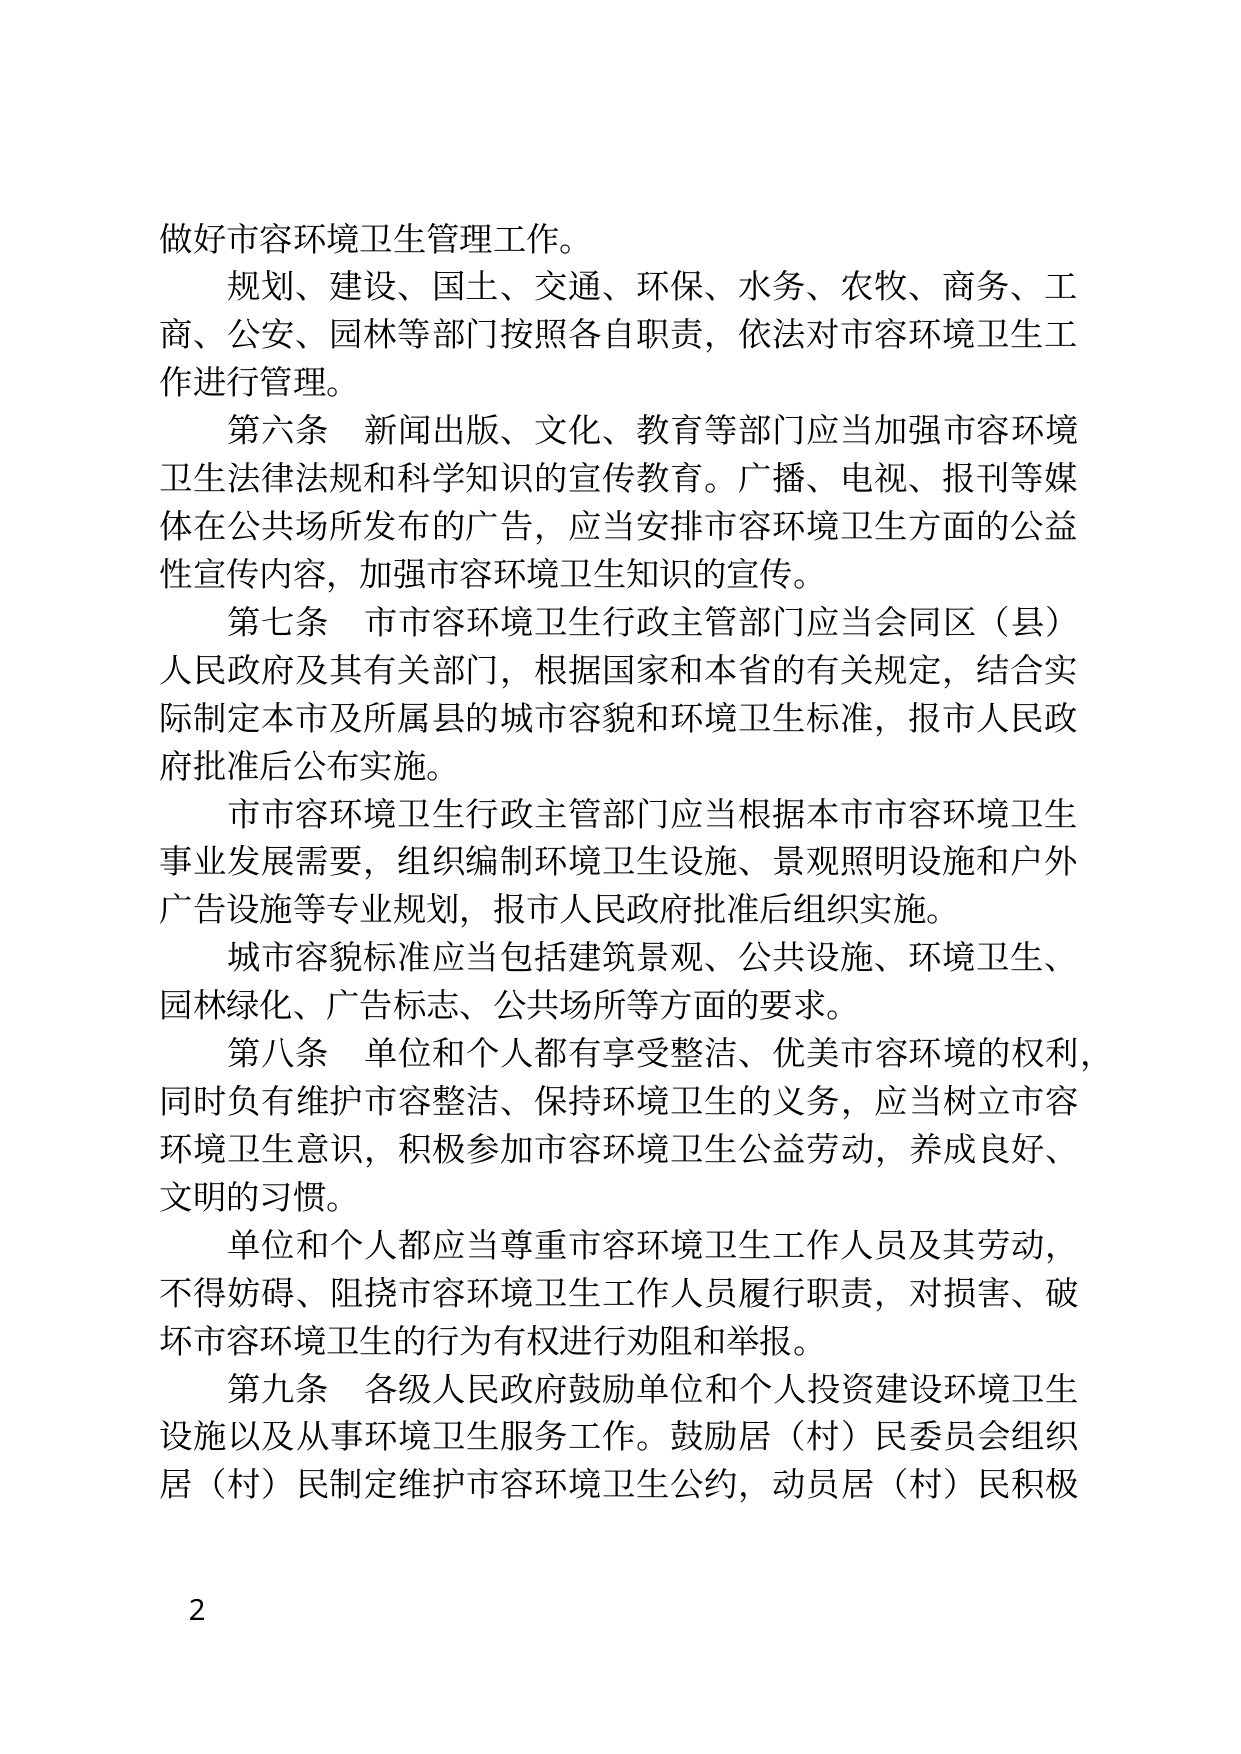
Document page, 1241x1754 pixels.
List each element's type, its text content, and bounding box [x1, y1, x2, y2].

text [159, 1363, 1081, 1506]
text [159, 213, 1081, 261]
text 规划、建设、国土、交通、环保、水务、农牧、商务、工商、公安、园林等部门按照各自职责，依法对市容环境卫生工作进行管理。 [159, 261, 1081, 404]
text 市市容环境卫生行政主管部门应当根据本市市容环境卫生事业发展需要，组织编制环境卫生设施、景观照明设施和户外广告设施等专业规划，报市人民政府批准后组织实施。 [159, 788, 1081, 931]
text 第七条 市市容环境卫生行政主管部门应当会同区（县）人民政府及其有关部门，根据国家和本省的有关规定，结合实际制定本市及所属县的城市容貌和环境卫生标准，报市人民政府批准后公布实施。 [159, 596, 1081, 788]
text 城市容貌标准应当包括建筑景观、公共设施、环境卫生、园林绿化、广告标志、公共场所等方面的要求。 [159, 931, 1081, 1027]
text 第八条 单位和个人都有享受整洁、优美市容环境的权利，同时负有维护市容整洁、保持环境卫生的义务，应当树立市容环境卫生意识，积极参加市容环境卫生公益劳动，养成良好、文明的习惯。 [159, 1027, 1081, 1219]
text 单位和个人都应当尊重市容环境卫生工作人员及其劳动，不得妨碍、阻挠市容环境卫生工作人员履行职责，对损害、破坏市容环境卫生的行为有权进行劝阻和举报。 [159, 1219, 1081, 1363]
text 第六条 新闻出版、文化、教育等部门应当加强市容环境卫生法律法规和科学知识的宣传教育。广播、电视、报刊等媒体在公共场所发布的广告，应当安排市容环境卫生方面的公益性宣传内容，加强市容环境卫生知识的宣传。 [159, 404, 1081, 596]
